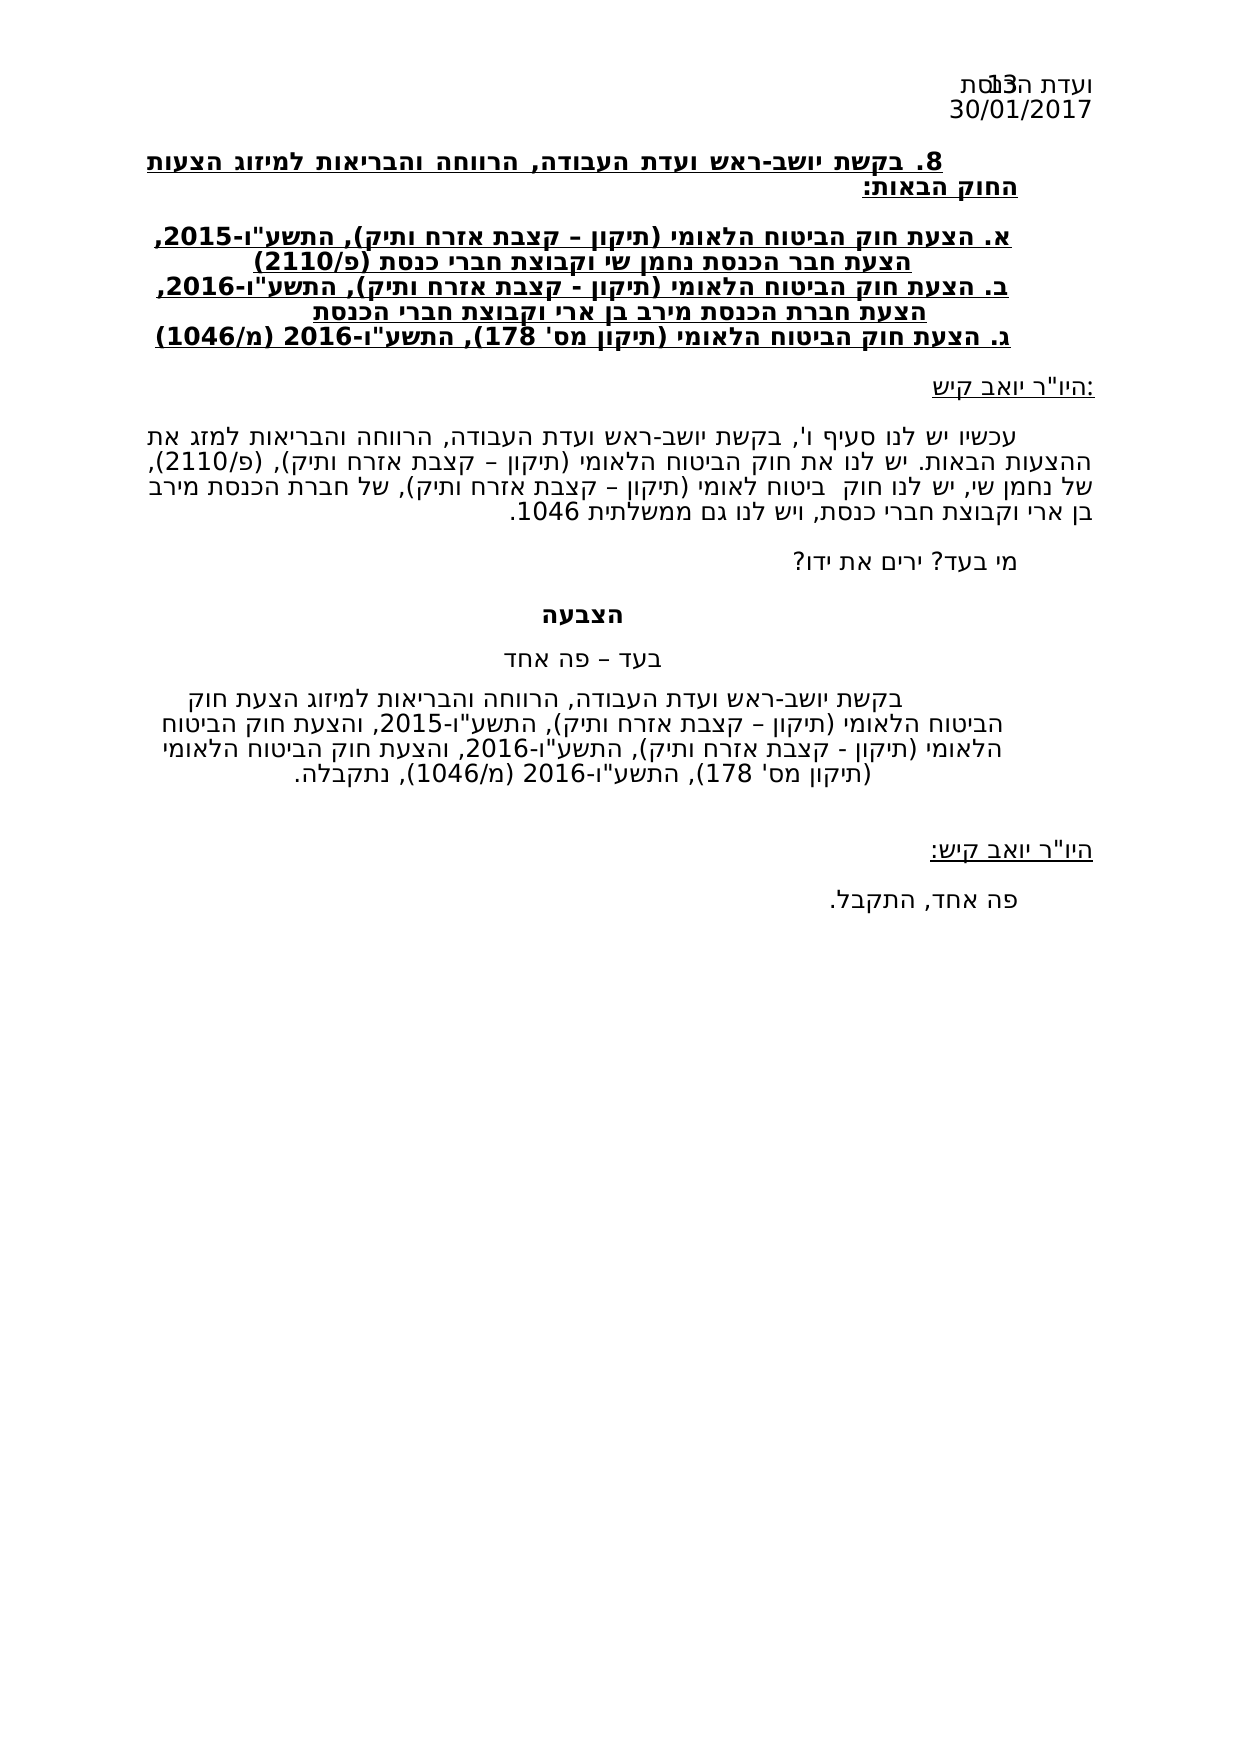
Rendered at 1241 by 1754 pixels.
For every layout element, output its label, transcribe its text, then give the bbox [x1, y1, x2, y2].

text א. הצעת חוק הביטוח הלאומי (תיקון – קצבת אזרח ותיק), התשע"ו-2015, הצעת חבר הכנסת נחמן שי וקבוצת חברי כנסת (פ/2110) [147, 225, 1018, 275]
text 8. בקשת יושב-ראש ועדת העבודה, הרווחה והבריאות למיזוג הצעות החוק הבאות: [147, 150, 1018, 200]
text ב. הצעת חוק הביטוח הלאומי (תיקון - קצבת אזרח ותיק), התשע"ו-2016, הצעת חברת הכנסת מירב בן ארי וקבוצת חברי הכנסת [147, 275, 1093, 325]
text בעד – פה אחד [147, 644, 1093, 673]
text ג. הצעת חוק הביטוח הלאומי (תיקון מס' 178), התשע"ו-2016 (מ/1046) [147, 325, 1093, 350]
text מי בעד? ירים את ידו? [147, 550, 1093, 575]
text היו"ר יואב קיש: [147, 838, 1093, 863]
text בקשת יושב-ראש ועדת העבודה, הרווחה והבריאות למיזוג הצעת חוק הביטוח הלאומי (תיקון – קצבת אזרח ותיק), התשע"ו-2015, והצעת חוק הביטוח הלאומי (תיקון - קצבת אזרח ותיק), התשע"ו-2016, והצעת חוק הביטוח הלאומי (תיקון מס' 178), התשע"ו-2016 (מ/1046), נתקבלה. [147, 687, 1018, 787]
text היו"ר יואב קיש: [147, 375, 1093, 400]
text הצבעה [147, 600, 1093, 629]
text פה אחד, התקבל. [147, 888, 1093, 913]
text עכשיו יש לנו סעיף ו', בקשת יושב-ראש ועדת העבודה, הרווחה והבריאות למזג את ההצעות הבאות. יש לנו את חוק הביטוח הלאומי (תיקון – קצבת אזרח ותיק), (פ/2110), של נחמן שי, יש לנו חוק ביטוח לאומי (תיקון – קצבת אזרח ותיק), של חברת הכנסת מירב בן ארי וקבוצת חברי כנסת, ויש לנו גם ממשלתית 1046. [147, 425, 1093, 525]
